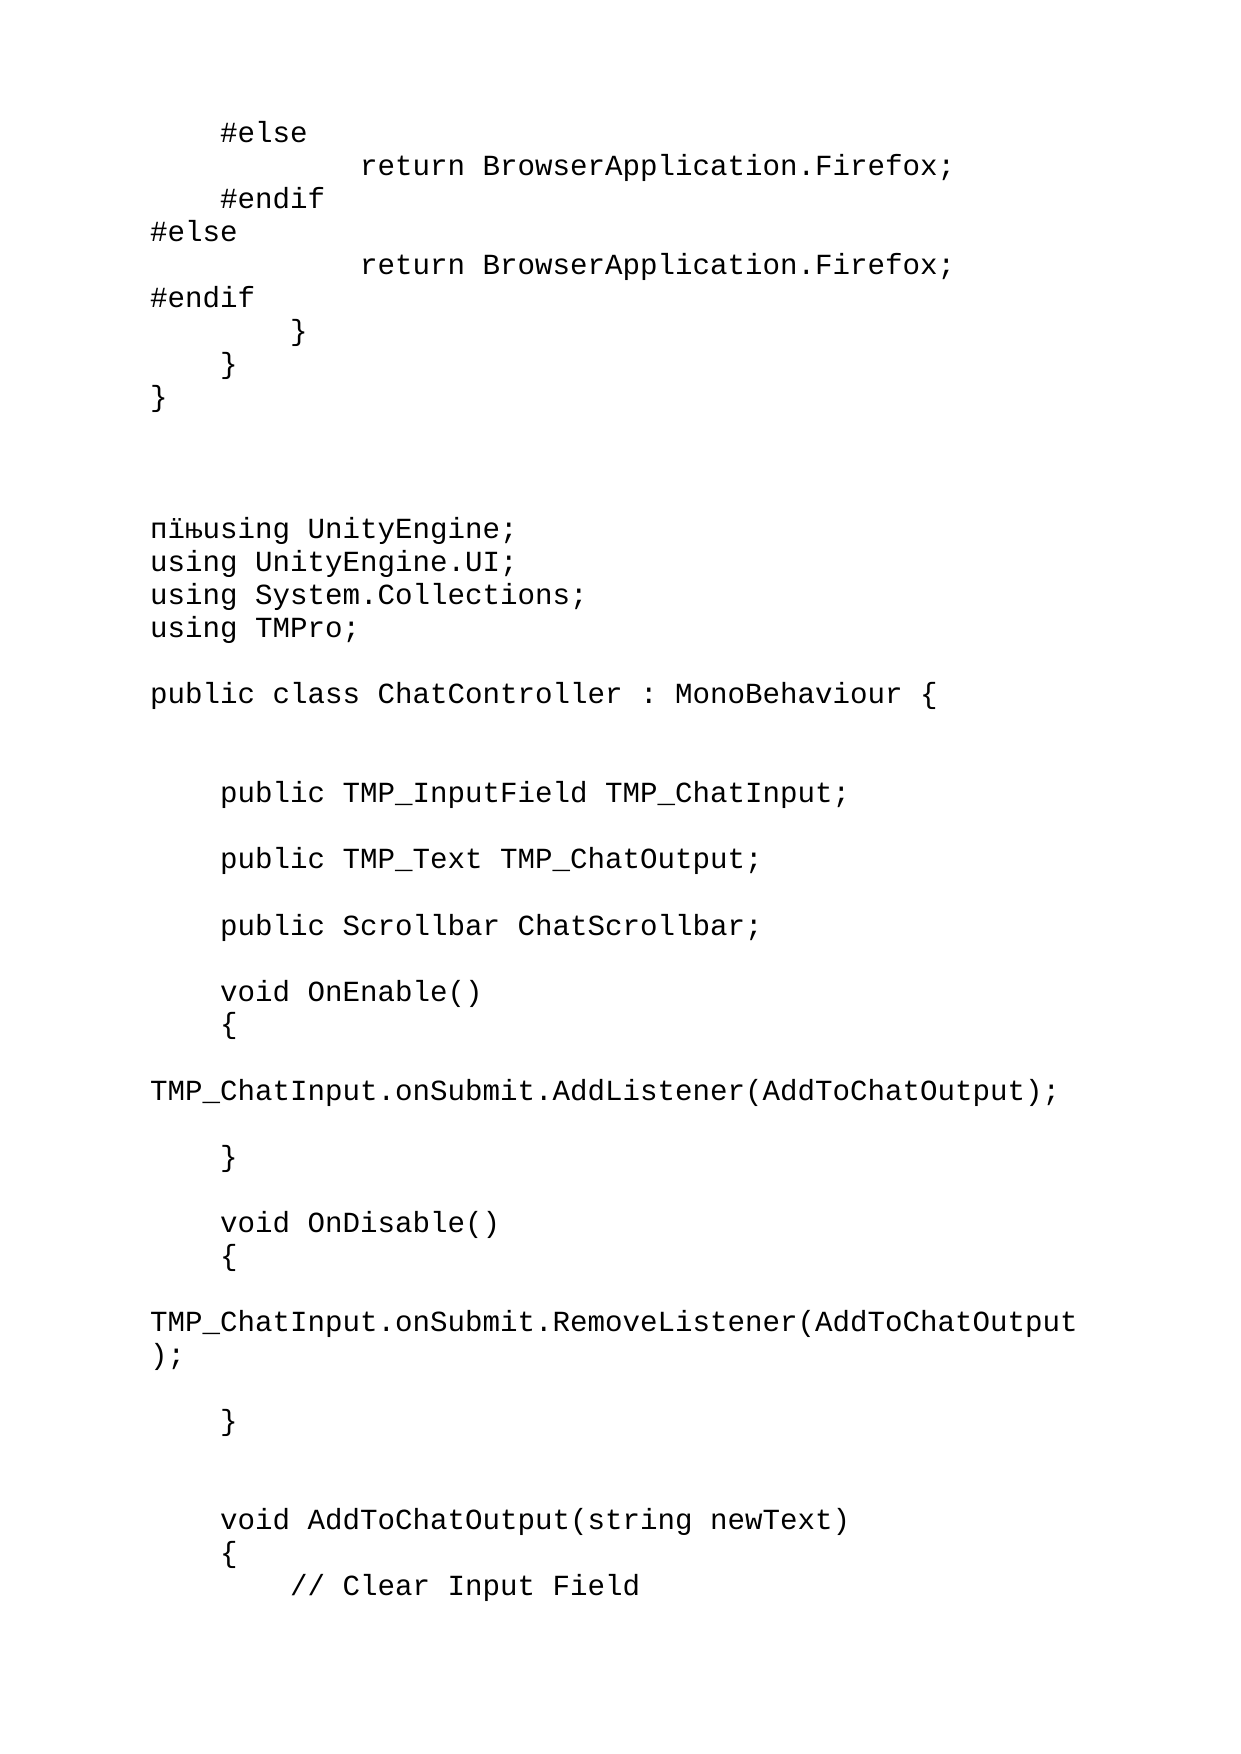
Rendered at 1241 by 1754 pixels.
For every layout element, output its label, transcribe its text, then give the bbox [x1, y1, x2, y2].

text using System.Collections; [150, 580, 1090, 613]
text void OnEnable() [150, 977, 1090, 1010]
text TMP_ChatInput.onSubmit.RemoveListener(AddToChatOutput); [150, 1274, 1090, 1373]
text { [150, 1010, 1090, 1043]
text { [150, 1241, 1090, 1274]
text return BrowserApplication.Firefox; [150, 151, 1090, 184]
text public Scrollbar ChatScrollbar; [150, 911, 1090, 944]
text public TMP_InputField TMP_ChatInput; [150, 778, 1090, 812]
text void OnDisable() [150, 1208, 1090, 1241]
text } [150, 349, 1090, 382]
text TMP_ChatInput.onSubmit.AddListener(AddToChatOutput); [150, 1043, 1090, 1109]
text #endif [150, 184, 1090, 217]
text } [150, 382, 1090, 415]
text #endif [150, 283, 1090, 316]
text void AddToChatOutput(string newText) [150, 1505, 1090, 1538]
text using TMPro; [150, 613, 1090, 646]
text } [150, 1406, 1090, 1439]
text // Clear Input Field [150, 1571, 1090, 1604]
text public TMP_Text TMP_ChatOutput; [150, 844, 1090, 878]
text #else [150, 217, 1090, 250]
text } [150, 316, 1090, 349]
text { [150, 1538, 1090, 1571]
text return BrowserApplication.Firefox; [150, 250, 1090, 283]
text #else [150, 118, 1090, 151]
text public class ChatController : MonoBehaviour { [150, 679, 1090, 712]
text } [150, 1142, 1090, 1175]
text пїњusing UnityEngine; [150, 514, 1090, 547]
text using UnityEngine.UI; [150, 547, 1090, 580]
